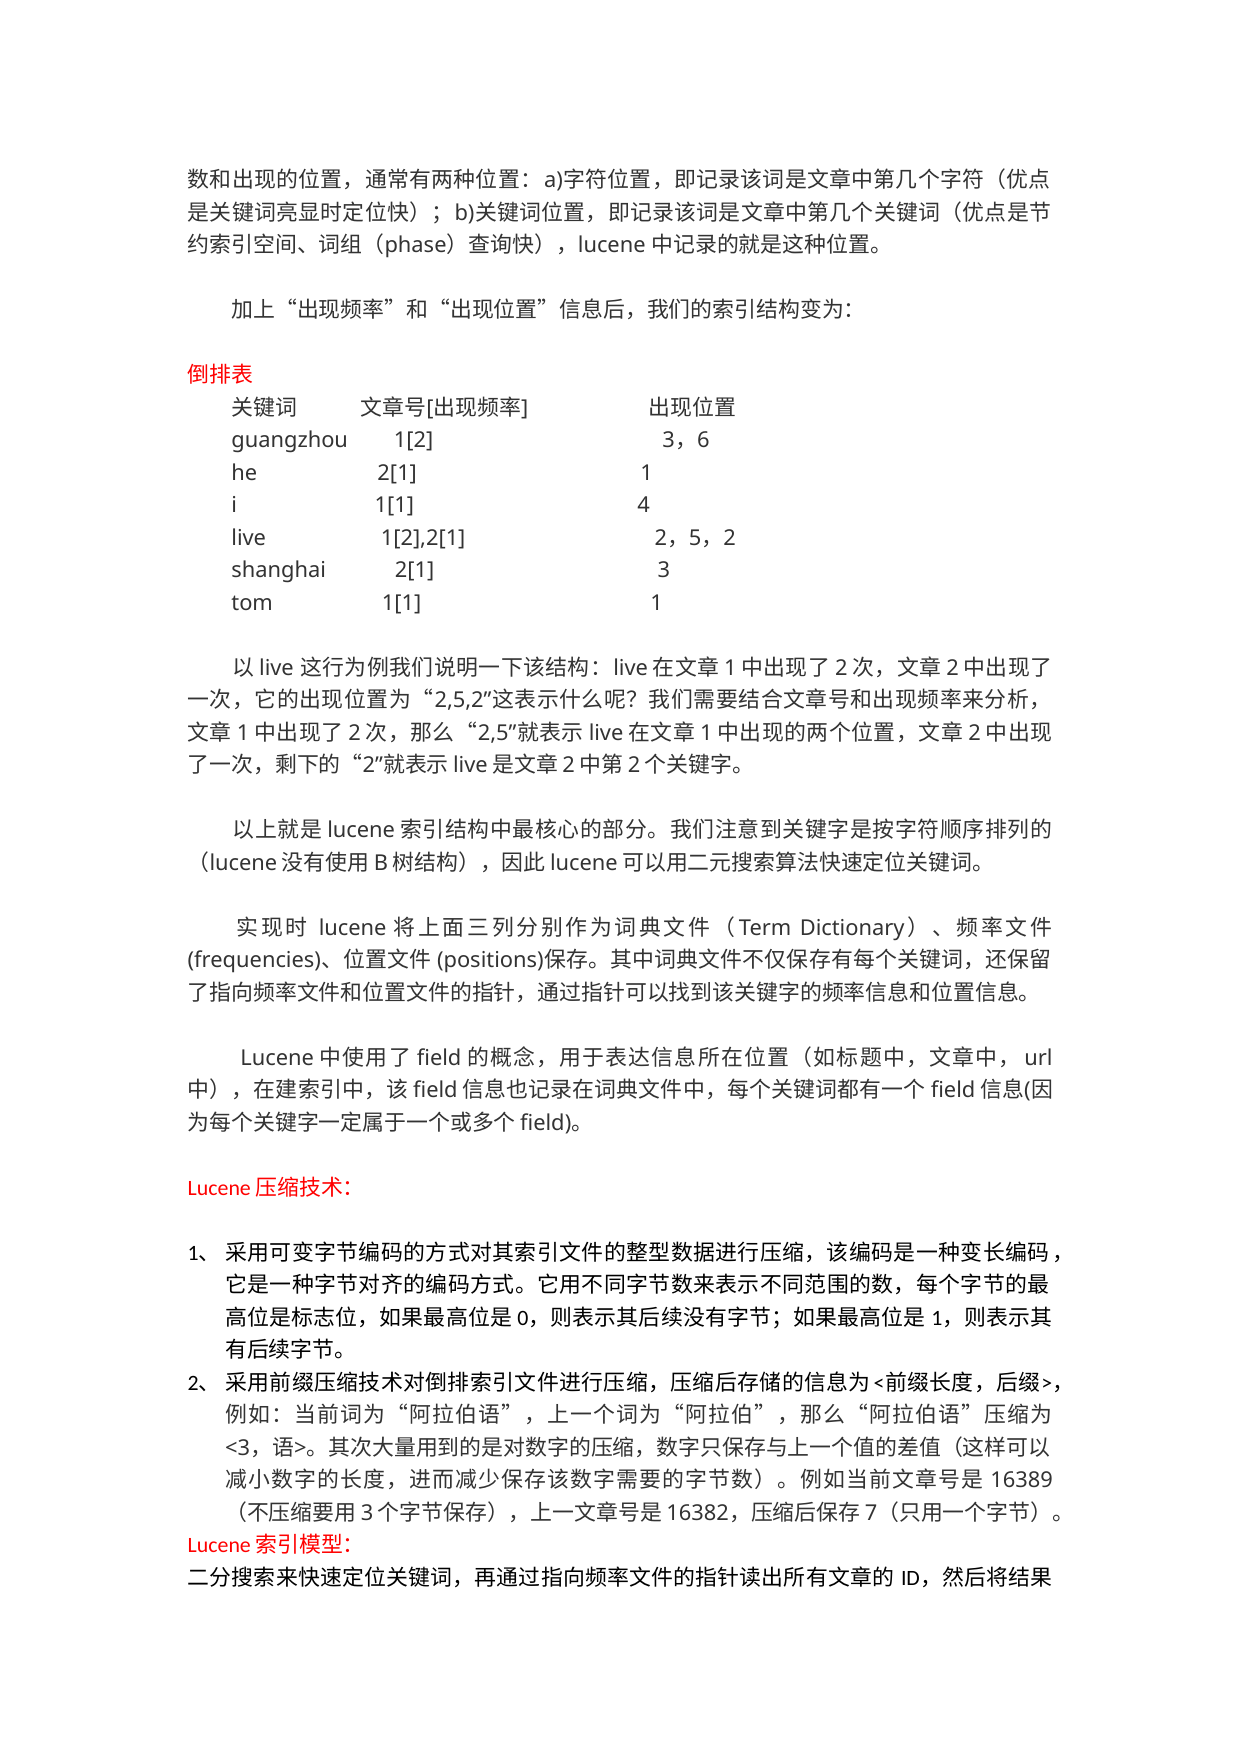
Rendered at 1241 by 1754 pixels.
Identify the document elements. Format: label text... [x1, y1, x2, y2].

text Lucene压缩技术： [187, 1169, 1053, 1202]
list 采用前缀压缩技术对倒排索引文件进行压缩，压缩后存储的信息为<前缀长度，后缀>，例如：当前词为“阿拉伯语”，上一个词为“阿拉伯”，那么“阿拉伯语”压缩为<3，语>。其次大量用到的是对数字的压缩，数字只保存与上一个值的差值（这样可以减小数字的长度，进而减少保存该数字需要的字节数）。例如当前文章号是16389（不压缩要用3个字节保存），上一文章号是16382，压缩后保存7（只用一个字节）。 [187, 1364, 1053, 1527]
text Lucene索引模型： [187, 1527, 1053, 1559]
list 采用可变字节编码的方式对其索引文件的整型数据进行压缩，该编码是一种变长编码，它是一种字节对齐的编码方式。它用不同字节数来表示不同范围的数，每个字节的最高位是标志位，如果最高位是0，则表示其后续没有字节；如果最高位是1，则表示其有后续字节。 [187, 1234, 1053, 1364]
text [187, 1559, 1053, 1592]
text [187, 162, 1053, 1169]
